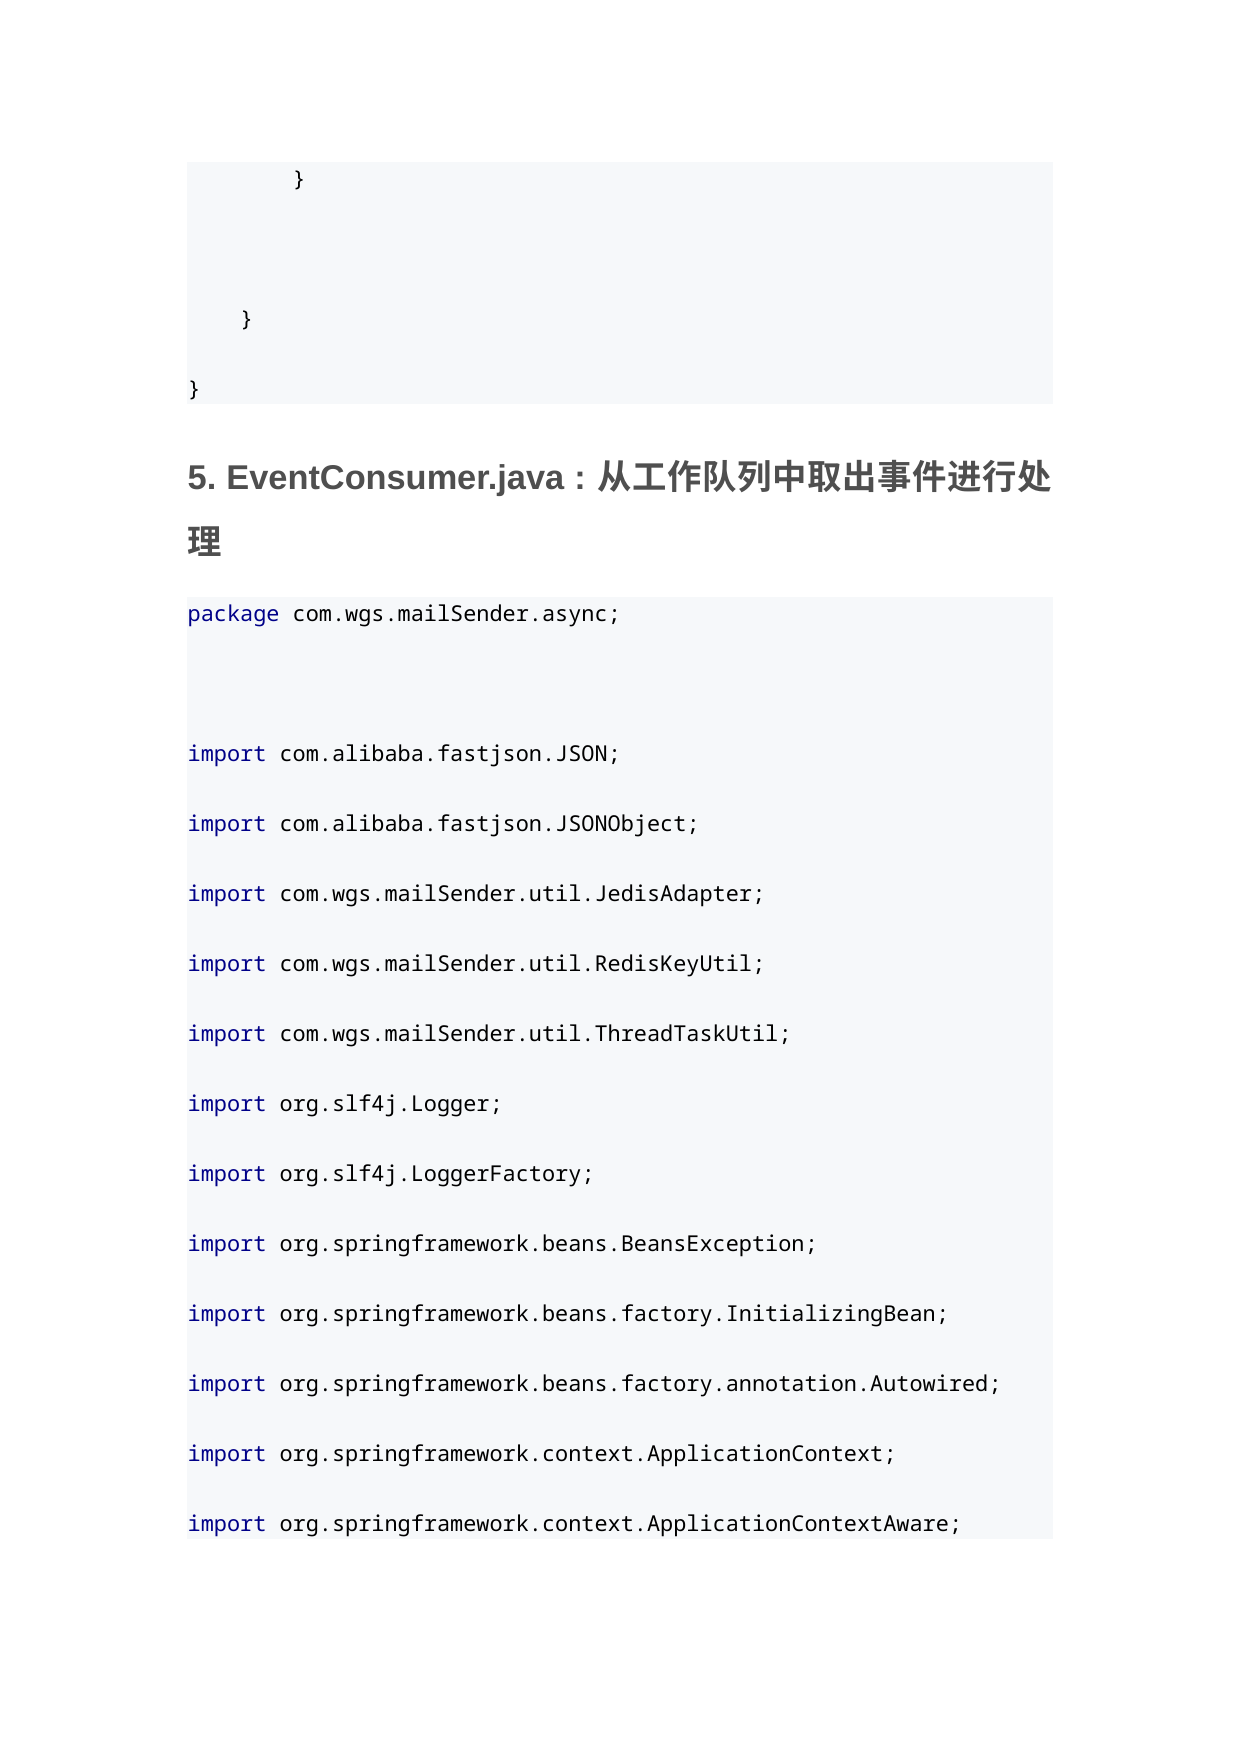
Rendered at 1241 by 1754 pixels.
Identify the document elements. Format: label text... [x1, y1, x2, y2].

subtitle 5. EventConsumer.java : 从工作队列中取出事件进行处理 [187, 442, 1053, 572]
text import com.alibaba.fastjson.JSONObject; [187, 807, 1053, 839]
text import com.alibaba.fastjson.JSON; [187, 737, 1053, 769]
text import org.springframework.beans.BeansException; [187, 1227, 1053, 1259]
text import com.wgs.mailSender.util.JedisAdapter; [187, 877, 1053, 909]
text } [187, 162, 1053, 194]
text import com.wgs.mailSender.util.ThreadTaskUtil; [187, 1017, 1053, 1049]
text import org.slf4j.Logger; [187, 1087, 1053, 1119]
text import com.wgs.mailSender.util.RedisKeyUtil; [187, 947, 1053, 979]
text import org.springframework.context.ApplicationContextAware; [187, 1507, 1053, 1539]
text import org.springframework.beans.factory.InitializingBean; [187, 1297, 1053, 1329]
text } [187, 302, 1053, 334]
text import org.springframework.beans.factory.annotation.Autowired; [187, 1367, 1053, 1399]
text } [187, 372, 1053, 404]
text package com.wgs.mailSender.async; [187, 597, 1053, 629]
text import org.slf4j.LoggerFactory; [187, 1157, 1053, 1189]
text import org.springframework.context.ApplicationContext; [187, 1437, 1053, 1469]
